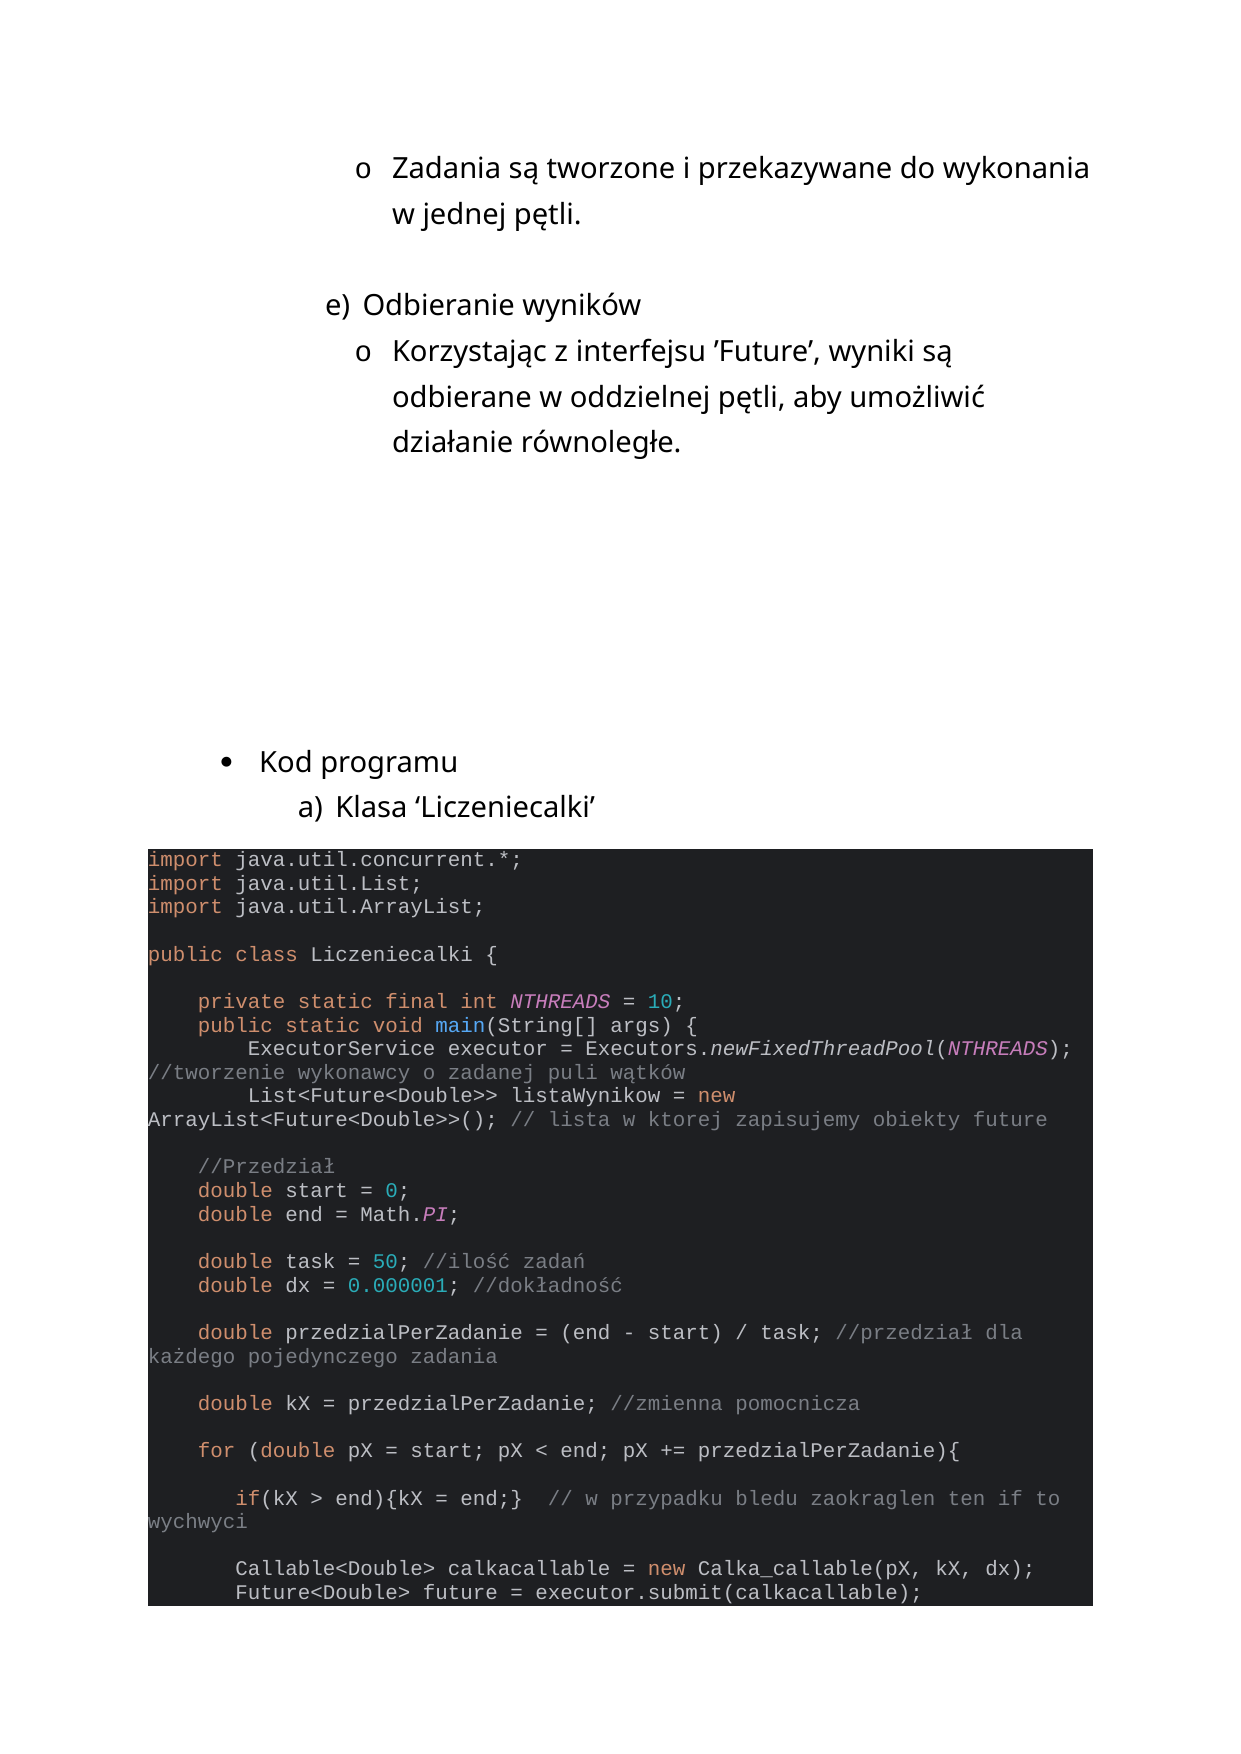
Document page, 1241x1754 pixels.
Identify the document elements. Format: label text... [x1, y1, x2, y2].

list Korzystając z interfejsu ’Future’, wyniki są odbierane w oddzielnej pętli, aby umożliwić działanie równoległe. [354, 330, 1093, 461]
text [148, 849, 1093, 1606]
list Zadania są tworzone i przekazywane do wykonania w jednej pętli. [354, 148, 1093, 233]
list Klasa ‘Liczeniecalki’ [298, 787, 1093, 826]
list Kod programu [221, 741, 1093, 781]
list Odbieranie wyników [325, 285, 1093, 324]
